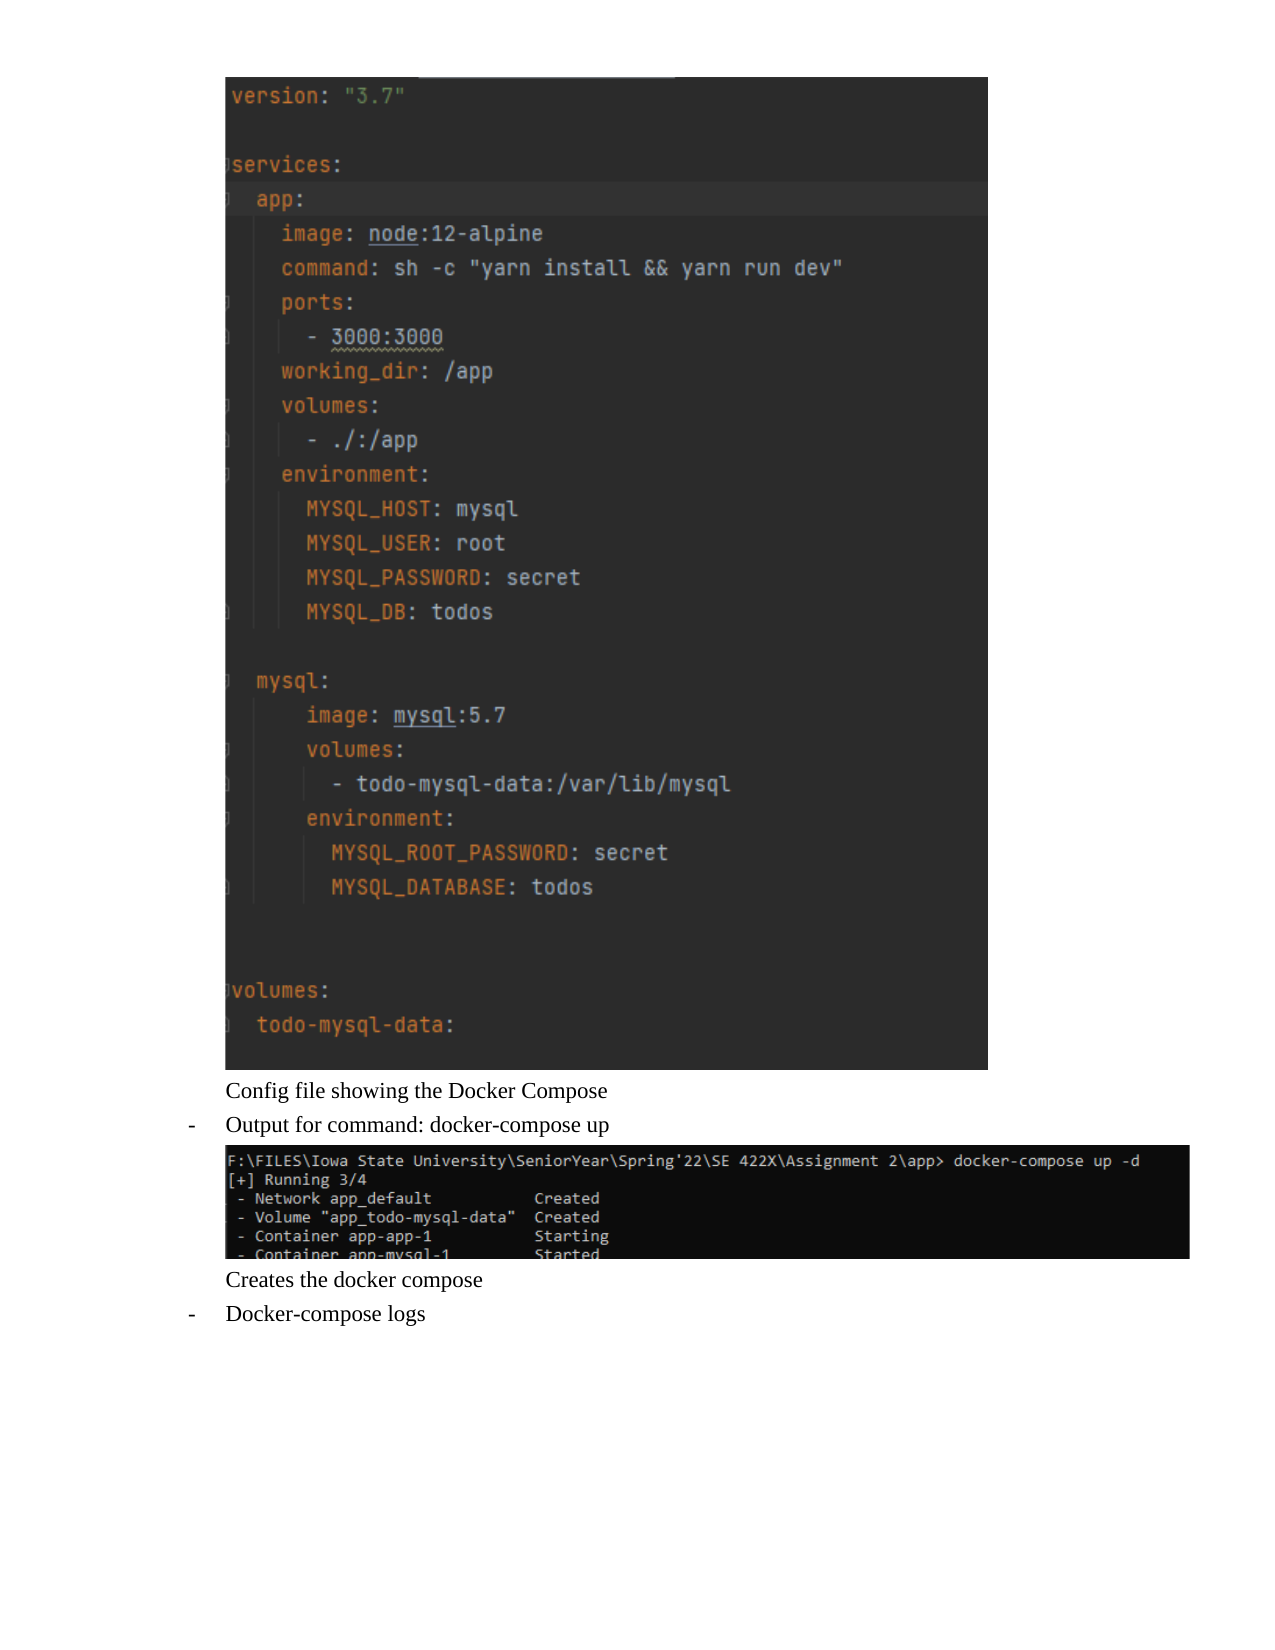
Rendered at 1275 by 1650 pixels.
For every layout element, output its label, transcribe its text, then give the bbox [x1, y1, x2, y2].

list Output for command: docker-compose up [188, 1111, 1116, 1138]
list Docker-compose logs [188, 1300, 1116, 1326]
text Creates the docker compose [225, 1266, 1116, 1292]
picture [225, 77, 988, 1070]
picture [225, 1145, 1190, 1259]
text Config file showing the Docker Compose [225, 1077, 1116, 1104]
